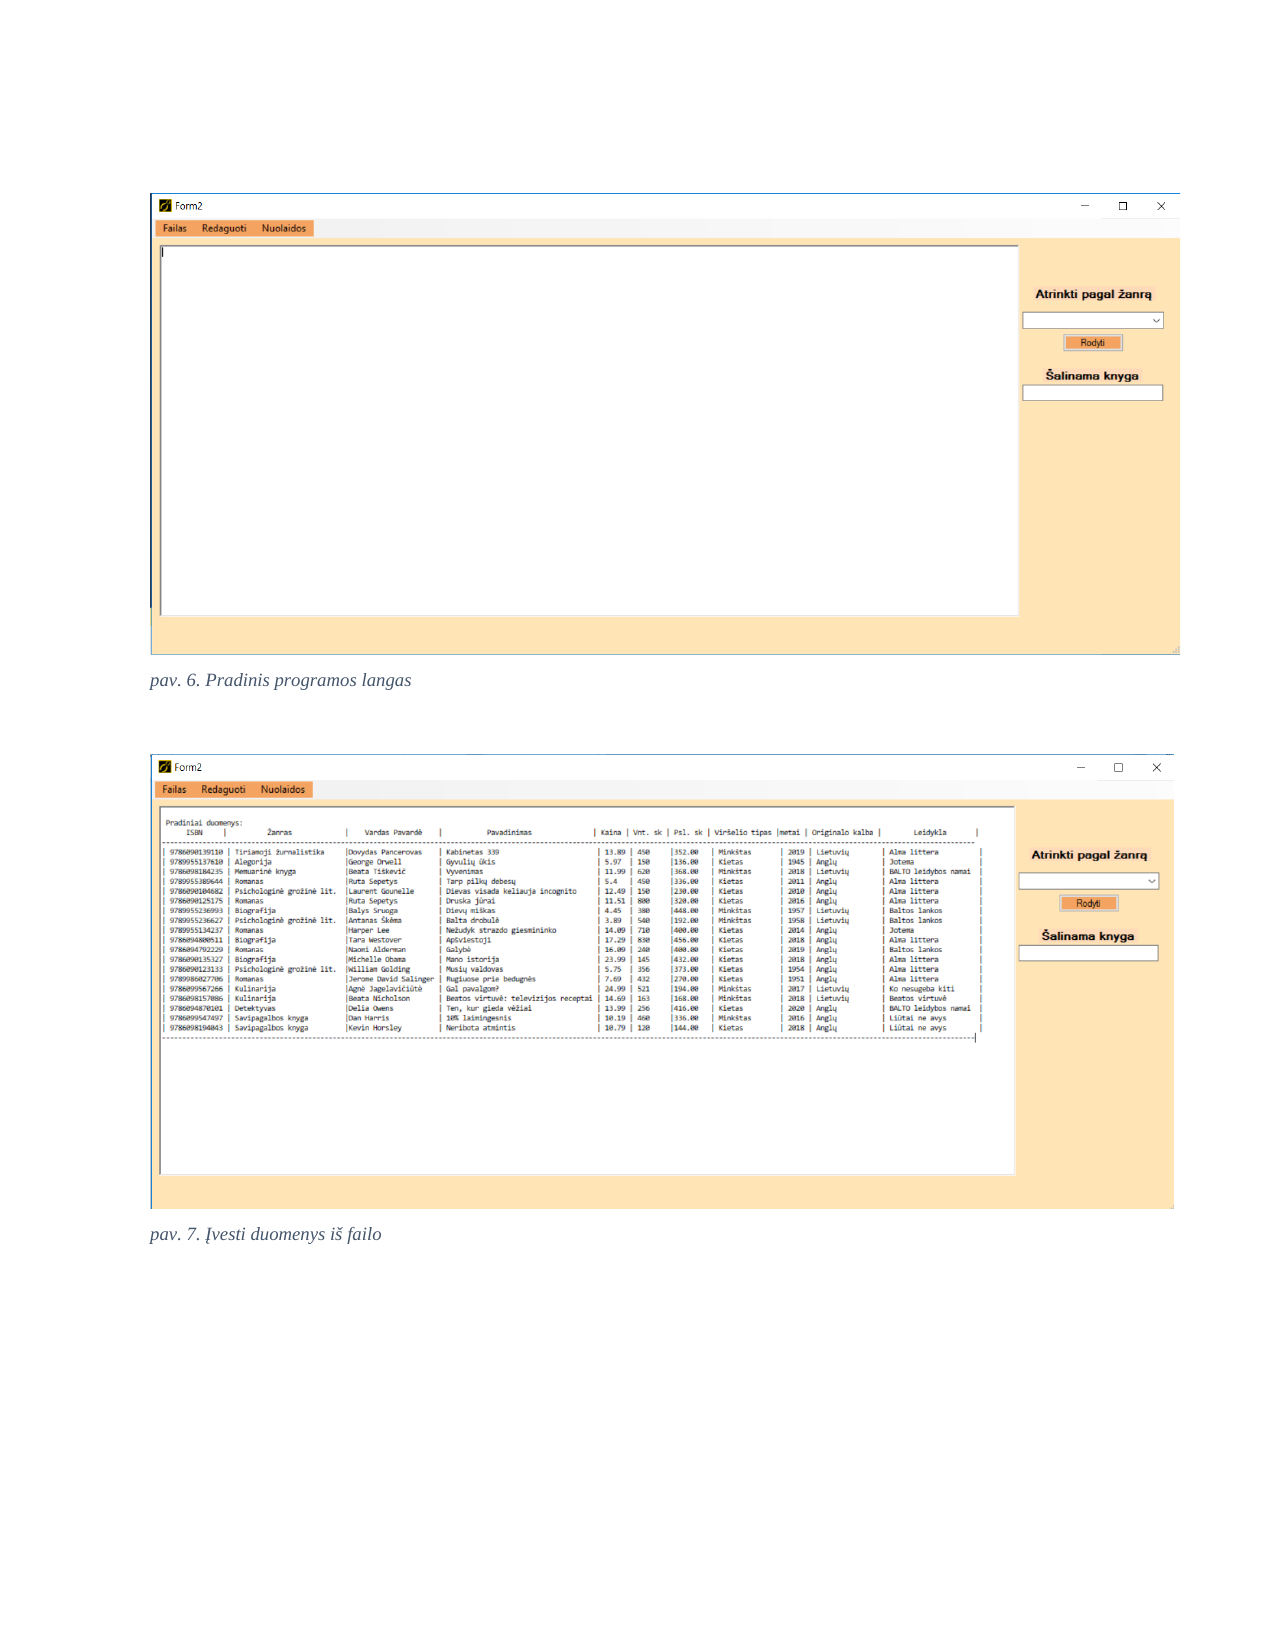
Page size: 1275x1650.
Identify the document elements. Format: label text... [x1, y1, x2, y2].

picture [150, 193, 1181, 655]
text pav. 7. Įvesti duomenys iš failo [150, 1223, 1125, 1244]
picture [150, 754, 1174, 1209]
text pav. 6. Pradinis programos langas [150, 669, 1125, 690]
